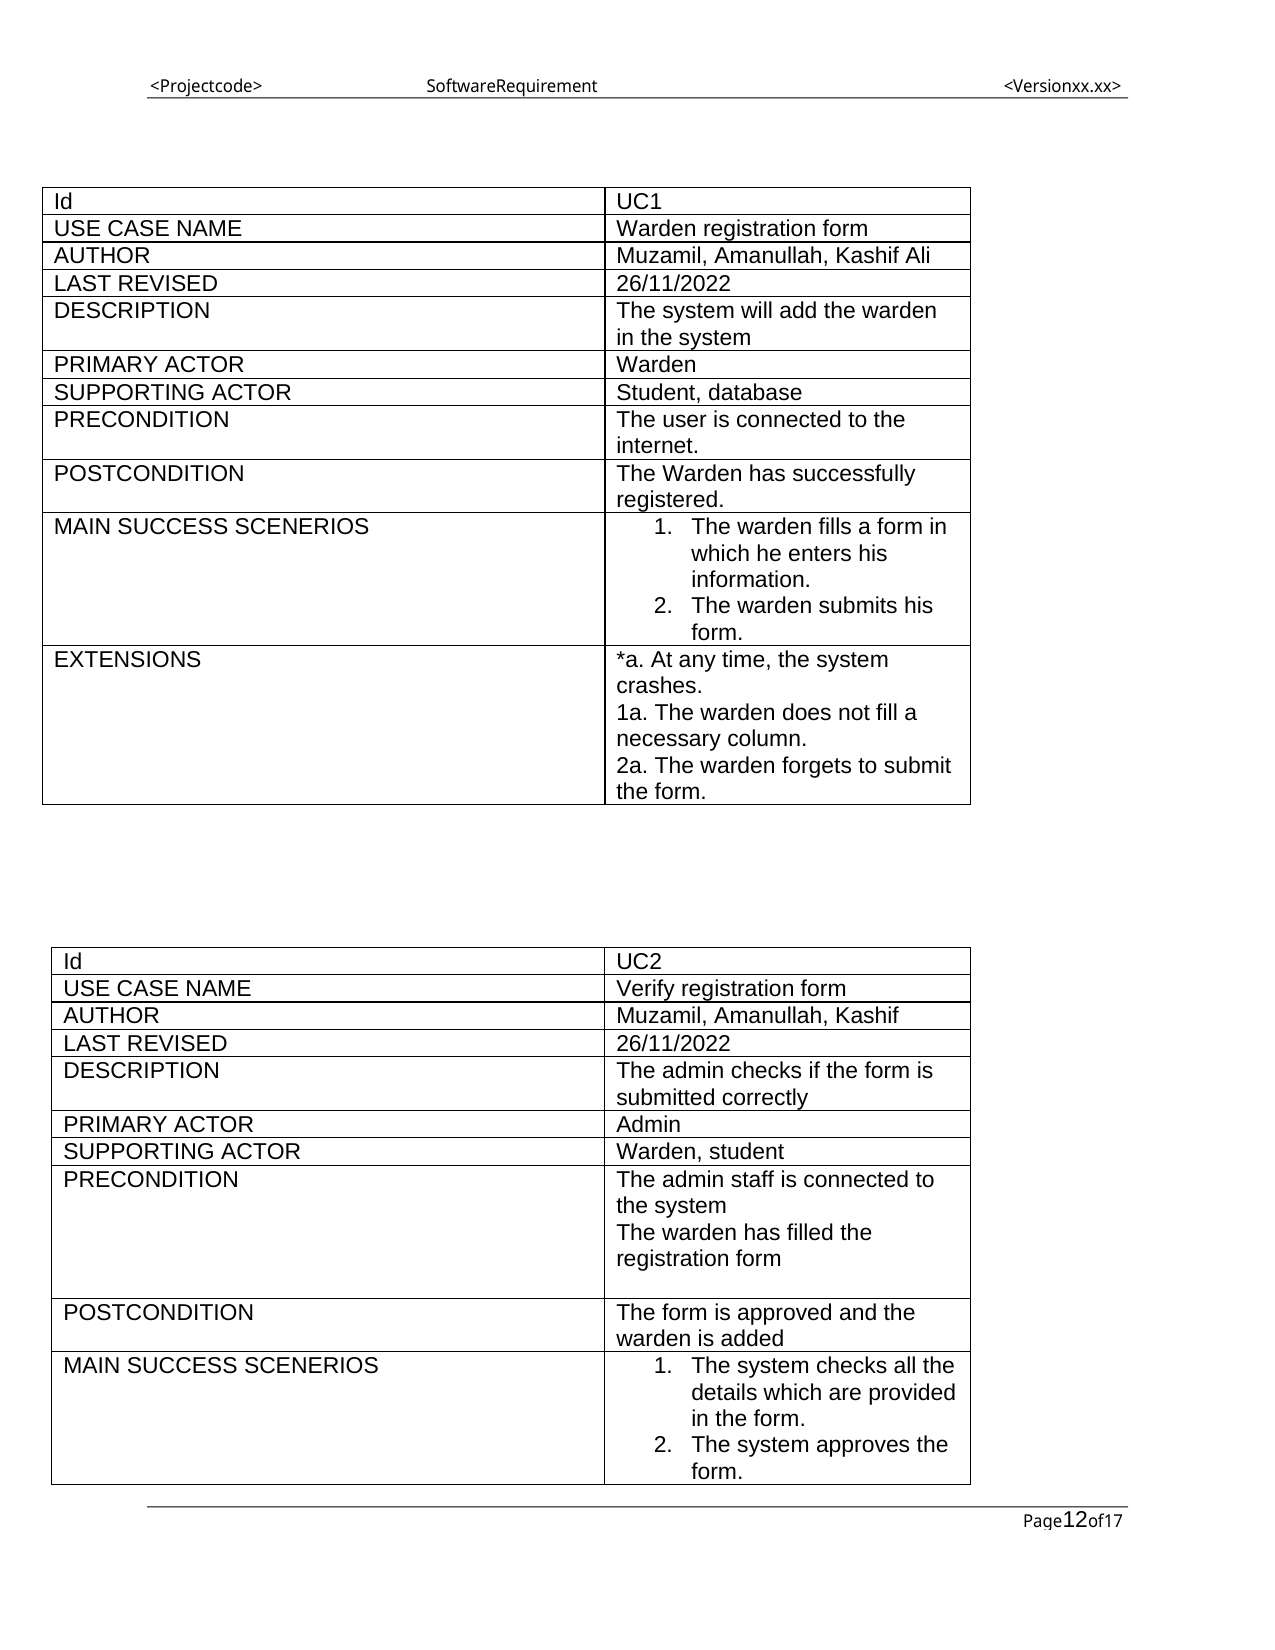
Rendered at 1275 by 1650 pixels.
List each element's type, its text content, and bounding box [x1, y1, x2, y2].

table_cell SUPPORTING ACTOR [43, 379, 604, 405]
table_cell The admin staff is connected to the system The warden has filled the registration form [605, 1166, 970, 1297]
table_cell LAST REVISED [43, 270, 604, 296]
table_cell Warden registration form [606, 215, 970, 241]
table_cell Muzamil, Amanullah, Kashif Ali [606, 243, 970, 269]
table_cell Admin [605, 1111, 970, 1137]
table_cell POSTCONDITION [52, 1299, 604, 1351]
table_cell The Warden has successfully registered. [606, 460, 970, 512]
table_cell The user is connected to the internet. [606, 406, 970, 458]
table_cell Warden, student [605, 1138, 970, 1165]
table_header Id [52, 948, 604, 974]
table_cell LAST REVISED [52, 1030, 604, 1056]
table_cell 26/11/2022 [606, 270, 970, 296]
table_cell The system will add the warden in the system [606, 297, 970, 350]
table_cell Muzamil, Amanullah, Kashif [605, 1003, 970, 1029]
table_cell AUTHOR [43, 243, 604, 269]
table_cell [52, 1352, 604, 1484]
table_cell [605, 1352, 970, 1484]
table_cell DESCRIPTION [43, 297, 604, 350]
table_cell AUTHOR [52, 1003, 604, 1029]
table_header UC1 [606, 188, 970, 214]
table_cell USE CASE NAME [43, 215, 604, 241]
table_header Id [43, 188, 604, 214]
table_cell SUPPORTING ACTOR [52, 1138, 604, 1165]
table_cell PRIMARY ACTOR [43, 351, 604, 377]
table_cell Student, database [606, 379, 970, 405]
table_cell DESCRIPTION [52, 1057, 604, 1110]
table_cell *a. At any time, the system crashes. 1a. The warden does not fill a necessary column. 2a. The warden forgets to submit the form. [606, 646, 970, 804]
table_cell 26/11/2022 [605, 1030, 970, 1056]
table_cell PRIMARY ACTOR [52, 1111, 604, 1137]
table_cell EXTENSIONS [43, 646, 604, 804]
table_cell The admin checks if the form is submitted correctly [605, 1057, 970, 1110]
table_cell The form is approved and the warden is added [605, 1299, 970, 1351]
table_cell MAIN SUCCESS SCENERIOS [43, 513, 604, 645]
table_cell Verify registration form [605, 975, 970, 1001]
table_cell The warden fills a form in which he enters his information. The warden submits his form. [606, 513, 970, 645]
table_cell PRECONDITION [43, 406, 604, 458]
table_cell Warden [606, 351, 970, 377]
table_cell POSTCONDITION [43, 460, 604, 512]
table_cell PRECONDITION [52, 1166, 604, 1297]
table_header UC2 [605, 948, 970, 974]
table_cell USE CASE NAME [52, 975, 604, 1001]
